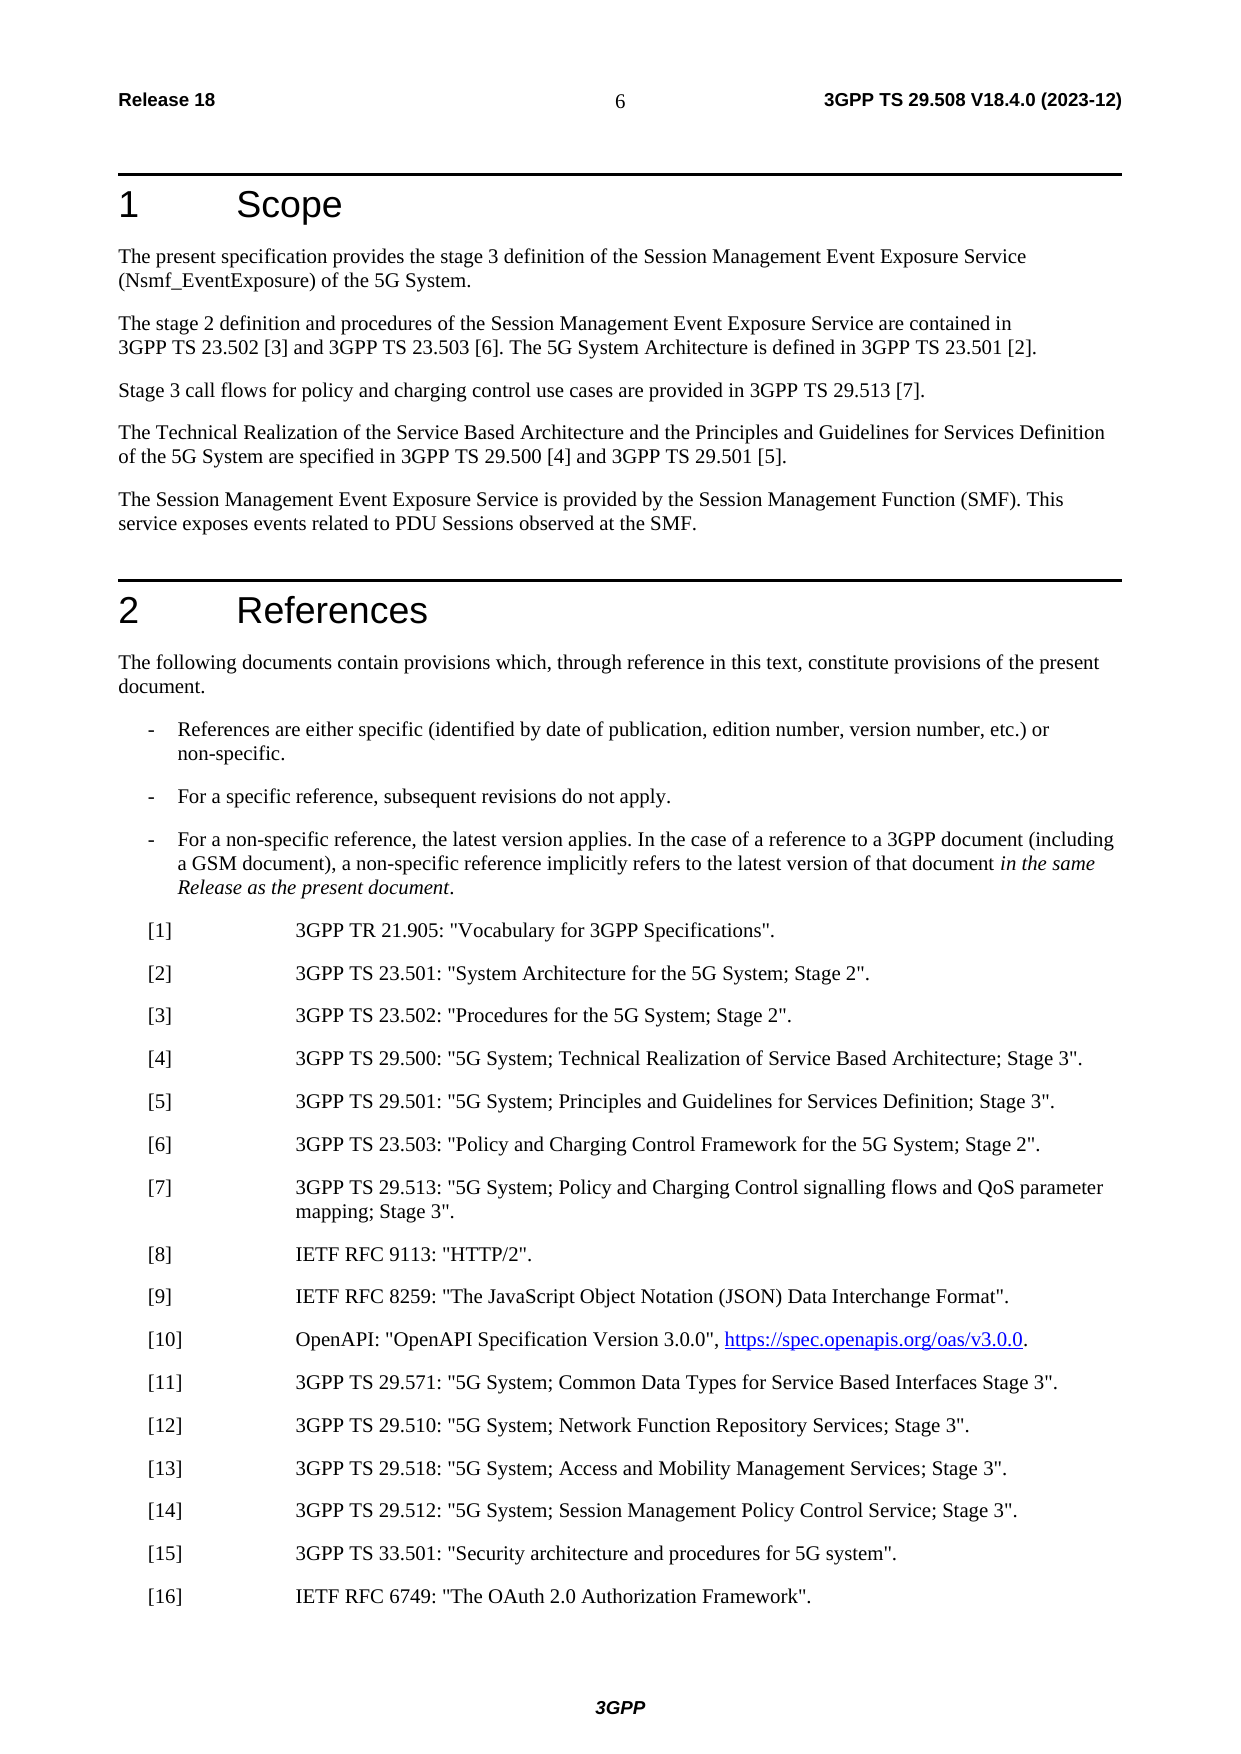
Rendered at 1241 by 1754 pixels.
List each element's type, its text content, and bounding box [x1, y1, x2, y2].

text The present specification provides the stage 3 definition of the Session Management Event Exposure Service (Nsmf_EventExposure) of the 5G System. [118, 244, 1122, 292]
text - For a specific reference, subsequent revisions do not apply. [148, 784, 1122, 808]
text [15] 3GPP TS 33.501: "Security architecture and procedures for 5G system". [148, 1541, 1122, 1565]
text [4] 3GPP TS 29.500: "5G System; Technical Realization of Service Based Architecture; Stage 3". [148, 1046, 1122, 1070]
text [14] 3GPP TS 29.512: "5G System; Session Management Policy Control Service; Stage 3". [148, 1498, 1122, 1522]
text The Session Management Event Exposure Service is provided by the Session Management Function (SMF). This service exposes events related to PDU Sessions observed at the SMF. [118, 487, 1122, 535]
text - For a non-specific reference, the latest version applies. In the case of a reference to a 3GPP document (including a GSM document), a non-specific reference implicitly refers to the latest version of that document in the same Release as the present document. [148, 827, 1122, 899]
text [1] 3GPP TR 21.905: "Vocabulary for 3GPP Specifications". [148, 918, 1122, 942]
text [6] 3GPP TS 23.503: "Policy and Charging Control Framework for the 5G System; Stage 2". [148, 1132, 1122, 1156]
text [12] 3GPP TS 29.510: "5G System; Network Function Repository Services; Stage 3". [148, 1413, 1122, 1437]
text [10] OpenAPI: "OpenAPI Specification Version 3.0.0", https://spec.openapis.org/oas/v3.0.0. [148, 1327, 1122, 1351]
subtitle 1 Scope [118, 176, 1122, 225]
text The following documents contain provisions which, through reference in this text, constitute provisions of the present document. [118, 650, 1122, 698]
text [3] 3GPP TS 23.502: "Procedures for the 5G System; Stage 2". [148, 1003, 1122, 1027]
text [16] IETF RFC 6749: "The OAuth 2.0 Authorization Framework". [148, 1584, 1122, 1608]
text The Technical Realization of the Service Based Architecture and the Principles and Guidelines for Services Definition of the 5G System are specified in 3GPP TS 29.500 [4] and 3GPP TS 29.501 [5]. [118, 420, 1122, 468]
text Stage 3 call flows for policy and charging control use cases are provided in 3GPP TS 29.513 [7]. [118, 377, 1122, 402]
text [13] 3GPP TS 29.518: "5G System; Access and Mobility Management Services; Stage 3". [148, 1456, 1122, 1480]
text [7] 3GPP TS 29.513: "5G System; Policy and Charging Control signalling flows and QoS parameter mapping; Stage 3". [148, 1175, 1122, 1223]
subtitle 2 References [118, 582, 1122, 632]
text [5] 3GPP TS 29.501: "5G System; Principles and Guidelines for Services Definition; Stage 3". [148, 1089, 1122, 1113]
text [2] 3GPP TS 23.501: "System Architecture for the 5G System; Stage 2". [148, 961, 1122, 985]
text [11] 3GPP TS 29.571: "5G System; Common Data Types for Service Based Interfaces Stage 3". [148, 1370, 1122, 1394]
text The stage 2 definition and procedures of the Session Management Event Exposure Service are contained in 3GPP TS 23.502 [3] and 3GPP TS 23.503 [6]. The 5G System Architecture is defined in 3GPP TS 23.501 [2]. [118, 311, 1122, 359]
text [8] IETF RFC 9113: "HTTP/2". [148, 1242, 1122, 1266]
text [9] IETF RFC 8259: "The JavaScript Object Notation (JSON) Data Interchange Format". [148, 1284, 1122, 1308]
text - References are either specific (identified by date of publication, edition number, version number, etc.) or non-specific. [148, 717, 1122, 765]
